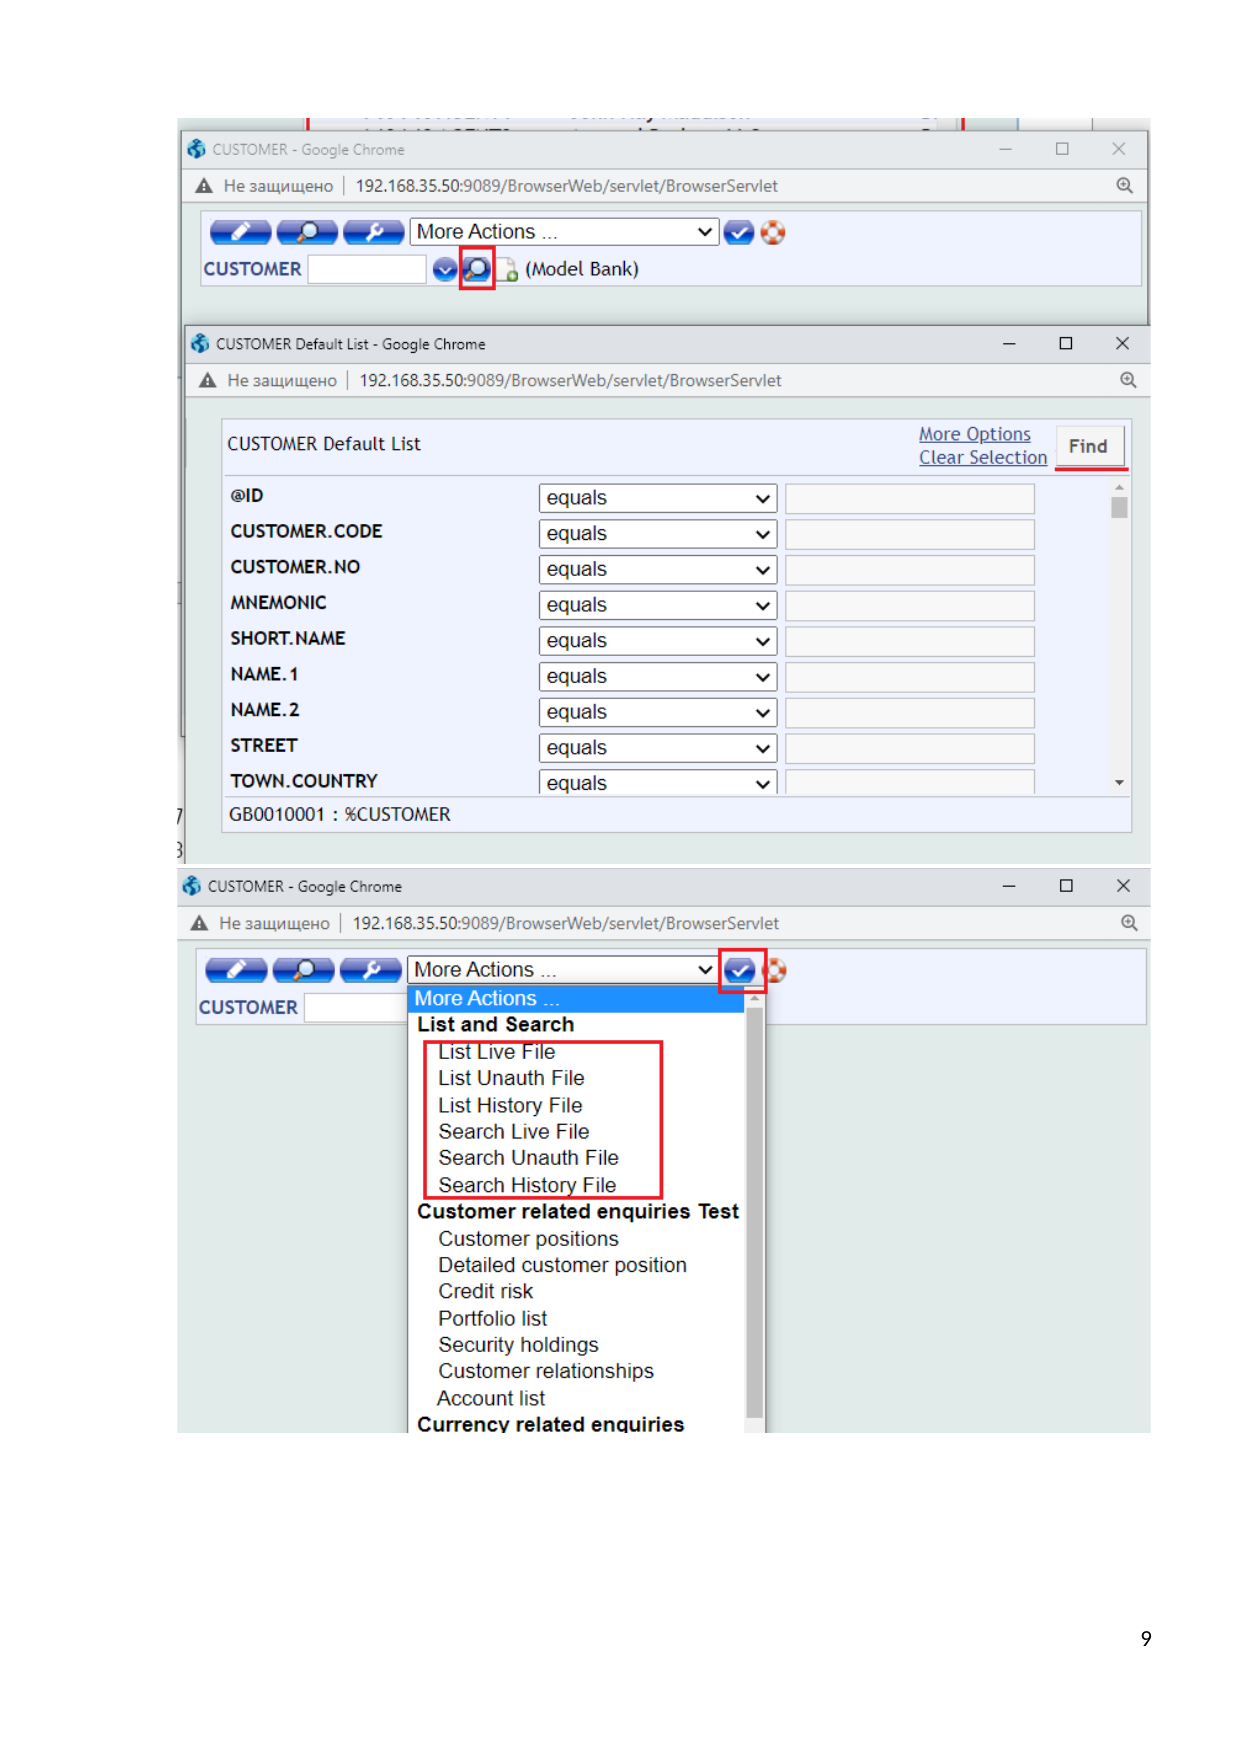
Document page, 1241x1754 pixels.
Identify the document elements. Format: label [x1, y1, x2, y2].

picture [177, 118, 1151, 864]
picture [177, 868, 1151, 1433]
